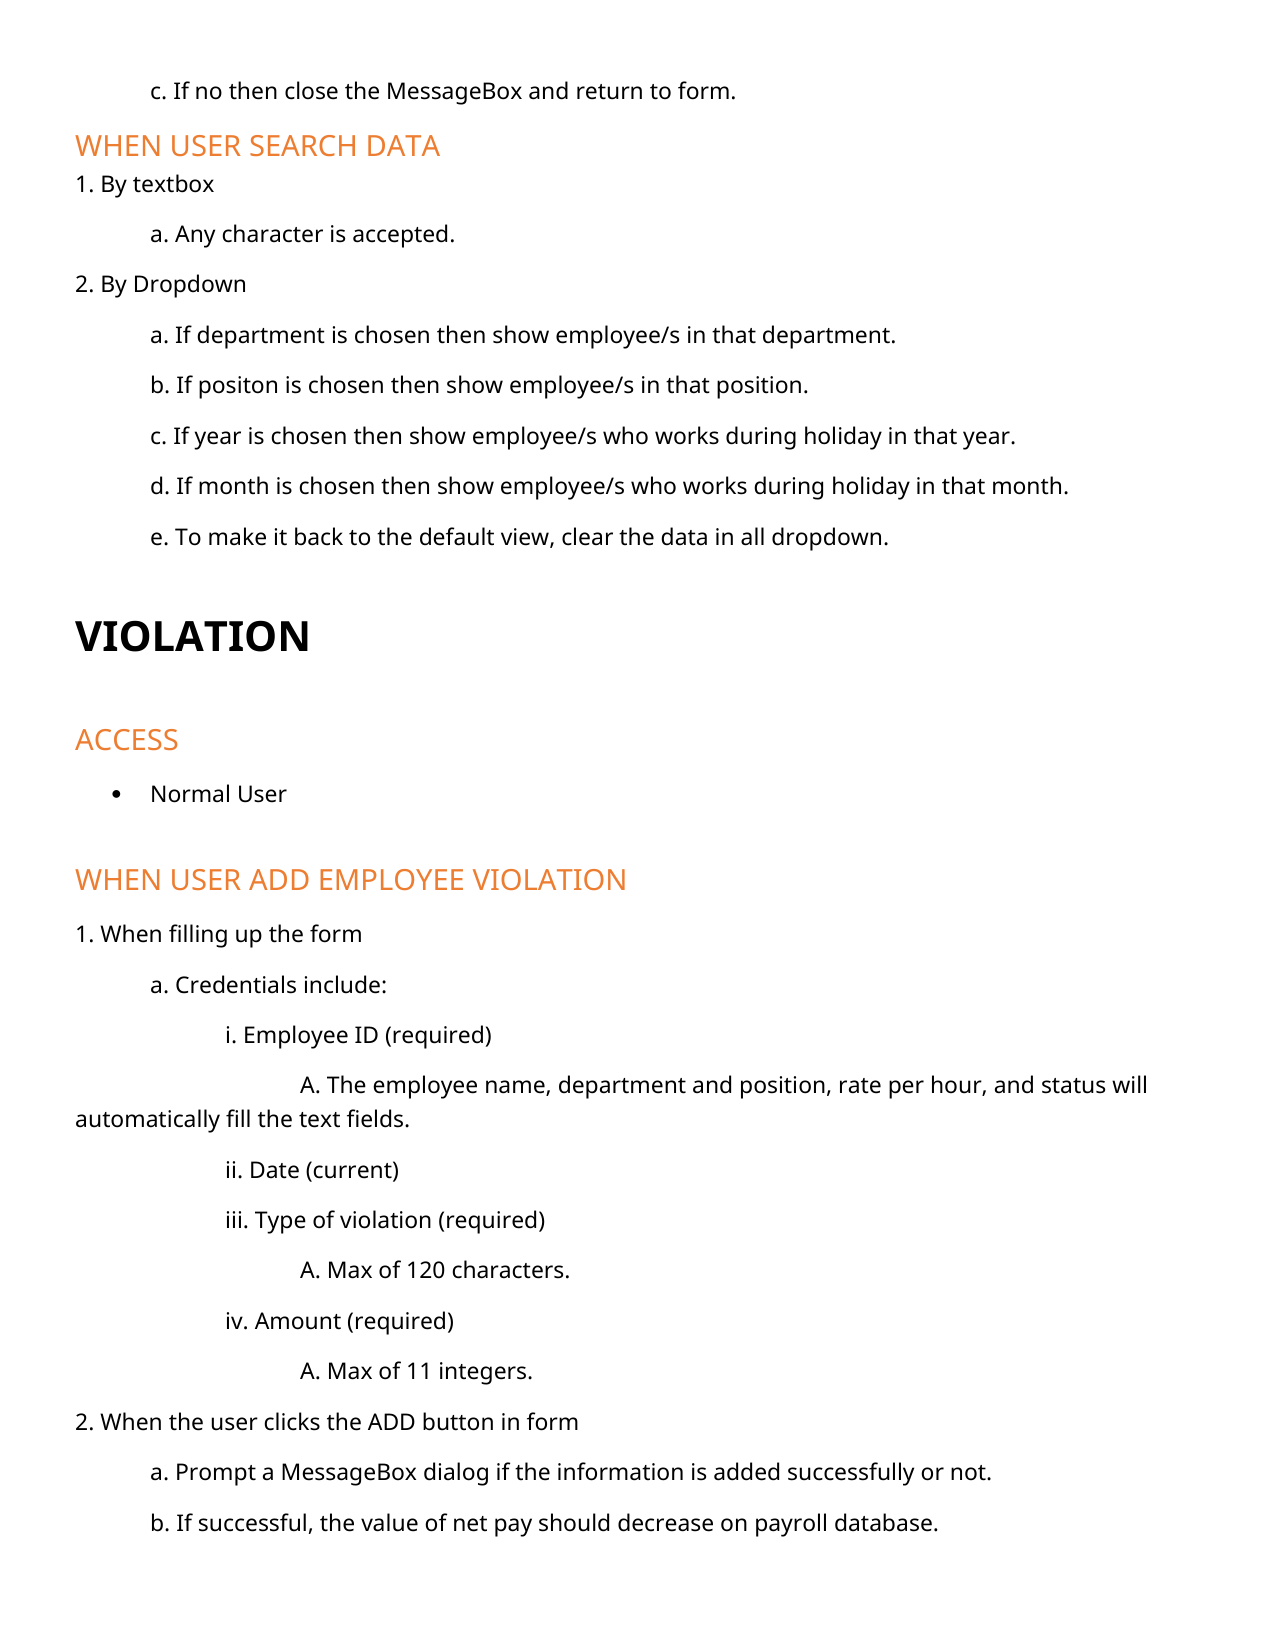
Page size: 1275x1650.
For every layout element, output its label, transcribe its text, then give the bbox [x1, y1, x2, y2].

text d. If month is chosen then show employee/s who works during holiday in that month. [75, 470, 1200, 501]
text b. If successful, the value of net pay should decrease on payroll database. [75, 1507, 1200, 1538]
text WHEN USER SEARCH DATA 1. By textbox [75, 125, 1200, 199]
text 1. When filling up the form [75, 918, 1200, 949]
text A. The employee name, department and position, rate per hour, and status will automatically fill the text fields. [75, 1069, 1200, 1134]
text a. Credentials include: [75, 969, 1200, 1000]
text ACCESS [75, 684, 1200, 759]
text A. Max of 120 characters. [75, 1254, 1200, 1286]
text a. Any character is accepted. [75, 218, 1200, 249]
text b. If positon is chosen then show employee/s in that position. [75, 369, 1200, 401]
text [75, 75, 1200, 106]
text ii. Date (current) [75, 1154, 1200, 1185]
text 2. When the user clicks the ADD button in form [75, 1406, 1200, 1437]
text WHEN USER ADD EMPLOYEE VIOLATION [75, 859, 1200, 898]
list Normal User [112, 778, 1200, 840]
text 2. By Dropdown [75, 268, 1200, 300]
text a. Prompt a MessageBox dialog if the information is added successfully or not. [75, 1456, 1200, 1487]
text i. Employee ID (required) [75, 1019, 1200, 1050]
text A. Max of 11 integers. [75, 1355, 1200, 1387]
text e. To make it back to the default view, clear the data in all dropdown. [75, 521, 1200, 552]
text VIOLATION [75, 571, 1200, 663]
text a. If department is chosen then show employee/s in that department. [75, 319, 1200, 350]
text iii. Type of violation (required) [75, 1204, 1200, 1235]
text iv. Amount (required) [75, 1305, 1200, 1336]
text c. If year is chosen then show employee/s who works during holiday in that year. [75, 420, 1200, 451]
